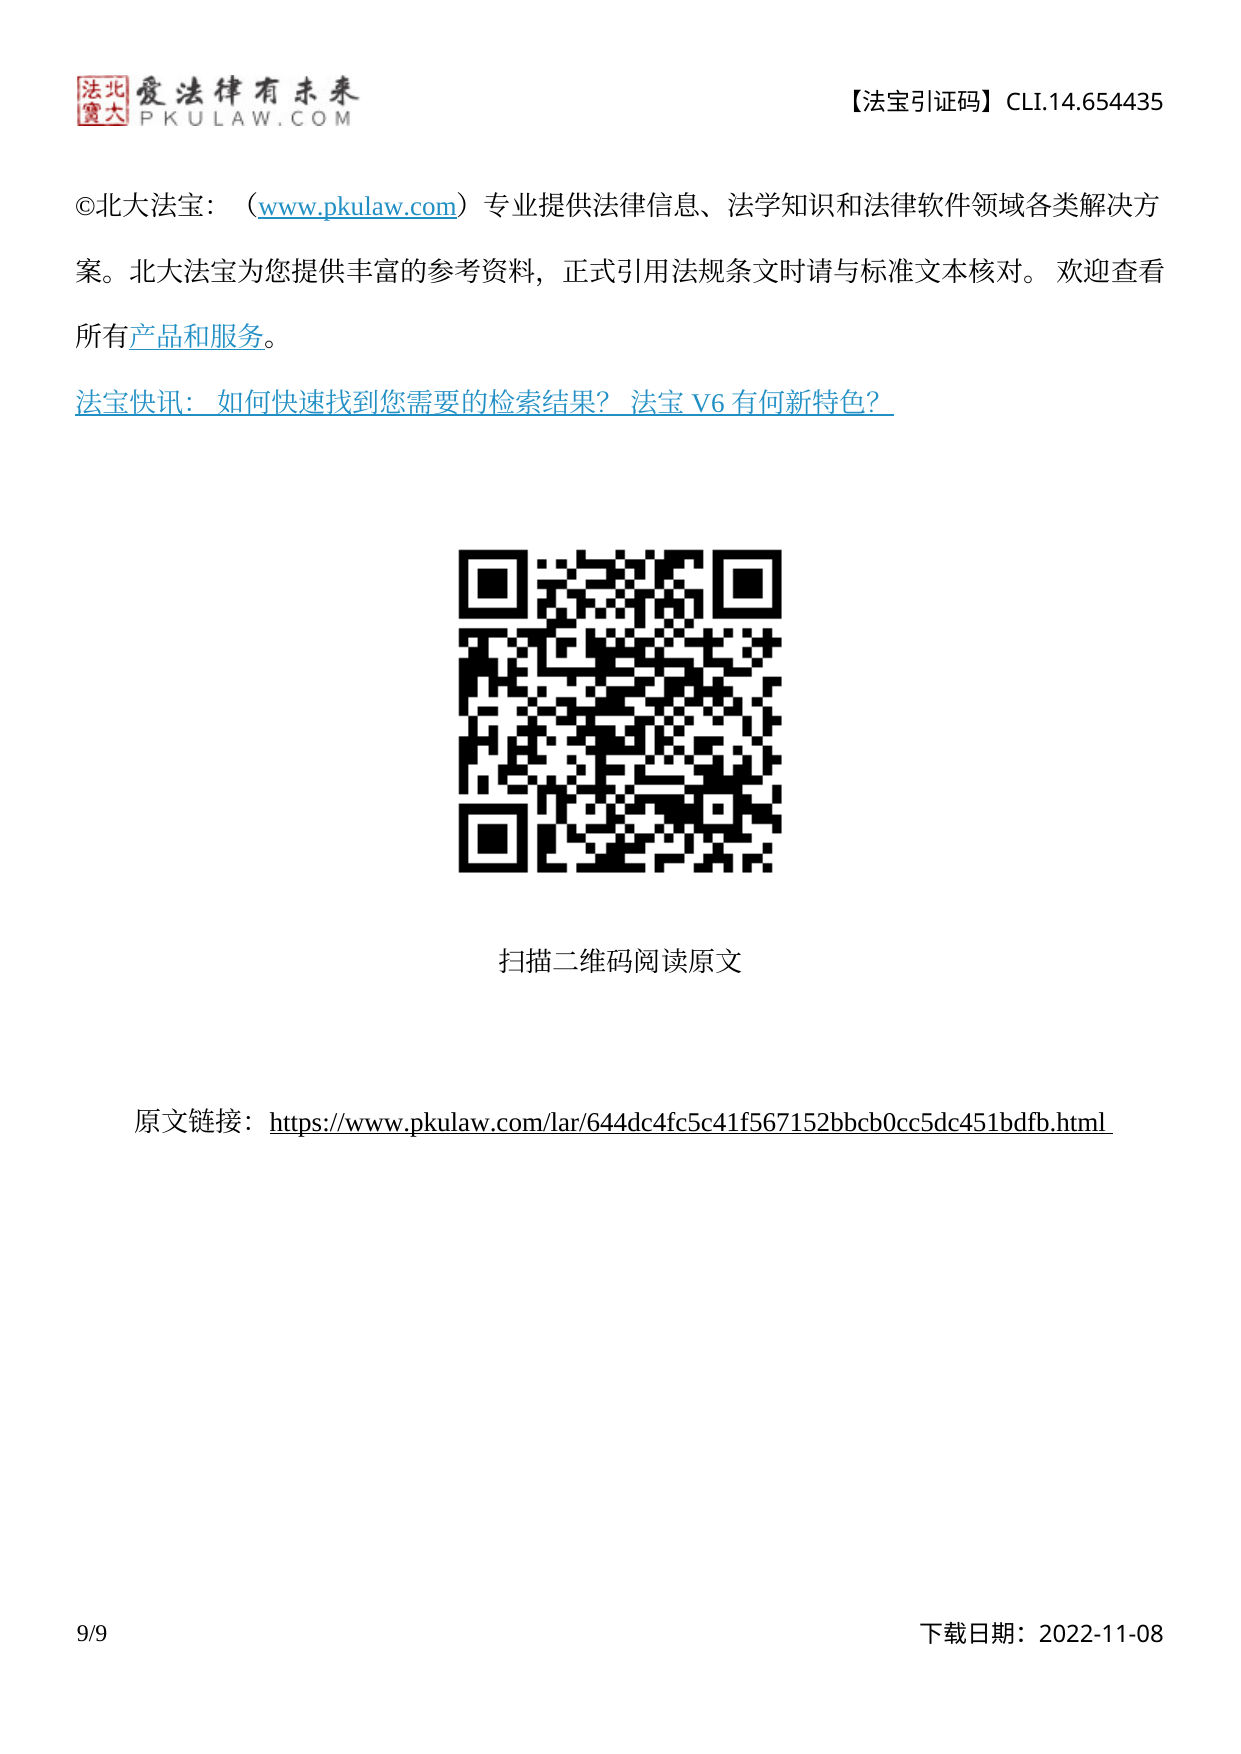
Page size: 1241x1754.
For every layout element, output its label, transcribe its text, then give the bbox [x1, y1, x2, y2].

picture [420, 511, 821, 912]
text 扫描二维码阅读原文 [169, 912, 1071, 978]
text 原文链接：https://www.pkulaw.com/lar/644dc4fc5c41f567152bbcb0cc5dc451bdfb.html [75, 1071, 1165, 1137]
text ©北大法宝：（www.pkulaw.com）专业提供法律信息、法学知识和法律软件领域各类解决方案。北大法宝为您提供丰富的参考资料，正式引用法规条文时请与标准文本核对。 欢迎查看所有产品和服务。 法宝快讯： 如何快速找到您需要的检索结果？ 法宝 V6 有何新特色？ [75, 156, 1165, 418]
picture [76, 75, 361, 126]
